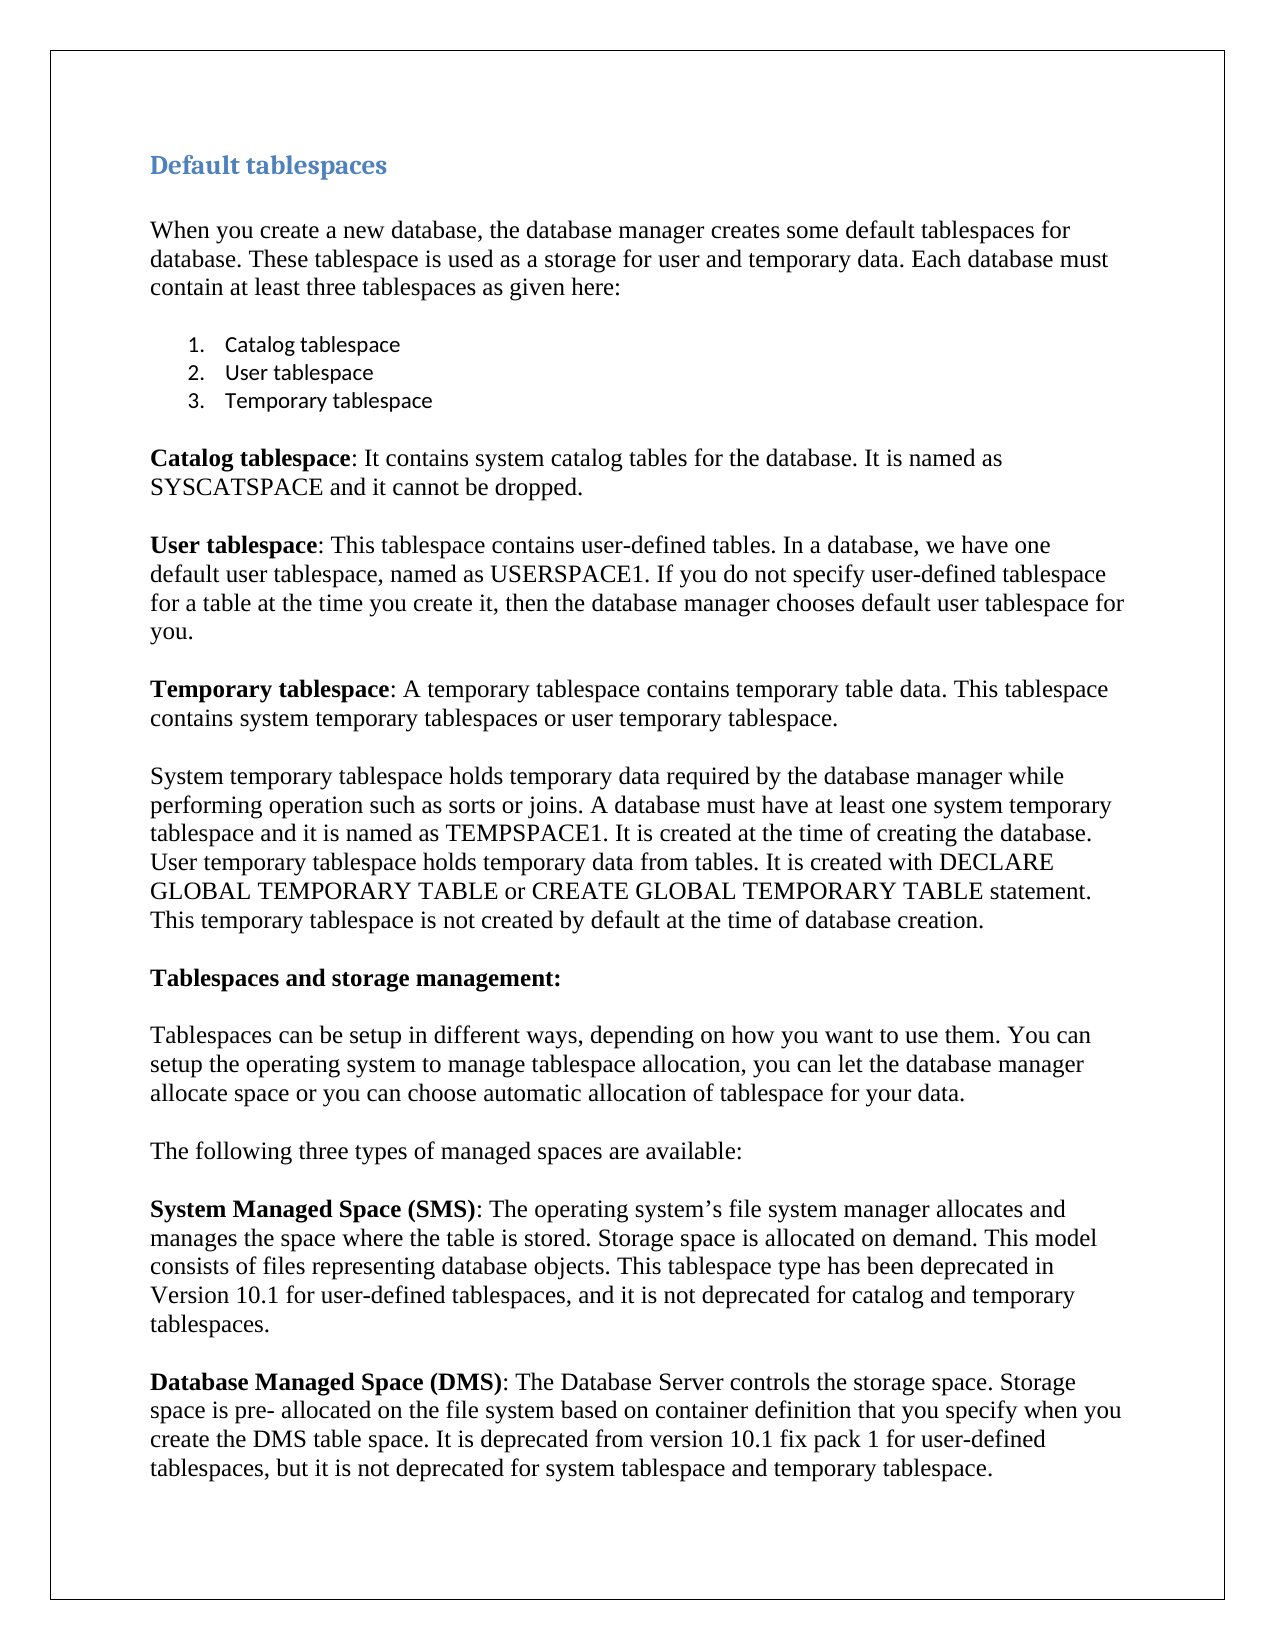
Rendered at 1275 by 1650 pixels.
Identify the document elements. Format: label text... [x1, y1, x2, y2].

text The following three types of managed spaces are available: [150, 1136, 1125, 1165]
text Temporary tablespace: A temporary tablespace contains temporary table data. This tablespace contains system temporary tablespaces or user temporary tablespace. [150, 674, 1125, 732]
text Database Managed Space (DMS): The Database Server controls the storage space. Storage space is pre- allocated on the file system based on container definition that you specify when you create the DMS table space. It is deprecated from version 10.1 fix pack 1 for user-defined tablespaces, but it is not deprecated for system tablespace and temporary tablespace. [150, 1367, 1125, 1482]
text Tablespaces and storage management: [150, 963, 1125, 991]
list User tablespace [187, 358, 1125, 386]
list Temporary tablespace [187, 386, 1125, 414]
text Tablespaces can be setup in different ways, depending on how you want to use them. You can setup the operating system to manage tablespace allocation, you can let the database manager allocate space or you can choose automatic allocation of tablespace for your data. [150, 1021, 1125, 1107]
text System Managed Space (SMS): The operating system’s file system manager allocates and manages the space where the table is stored. Storage space is allocated on demand. This model consists of files representing database objects. This tablespace type has been deprecated in Version 10.1 for user-defined tablespaces, and it is not deprecated for catalog and temporary tablespaces. [150, 1194, 1125, 1338]
subtitle Default tablespaces [150, 150, 1125, 181]
text When you create a new database, the database manager creates some default tablespaces for database. These tablespace is used as a storage for user and temporary data. Each database must contain at least three tablespaces as given here: [150, 215, 1125, 301]
text User tablespace: This tablespace contains user-defined tables. In a database, we have one default user tablespace, named as USERSPACE1. If you do not specify user-defined tablespace for a table at the time you create it, then the database manager chooses default user tablespace for you. [150, 530, 1125, 645]
text Catalog tablespace: It contains system catalog tables for the database. It is named as SYSCATSPACE and it cannot be dropped. [150, 443, 1125, 501]
list Catalog tablespace [187, 330, 1125, 358]
text System temporary tablespace holds temporary data required by the database manager while performing operation such as sorts or joins. A database must have at least one system temporary tablespace and it is named as TEMPSPACE1. It is created at the time of creating the database. User temporary tablespace holds temporary data from tables. It is created with DECLARE GLOBAL TEMPORARY TABLE or CREATE GLOBAL TEMPORARY TABLE statement. This temporary tablespace is not created by default at the time of database creation. [150, 761, 1125, 933]
